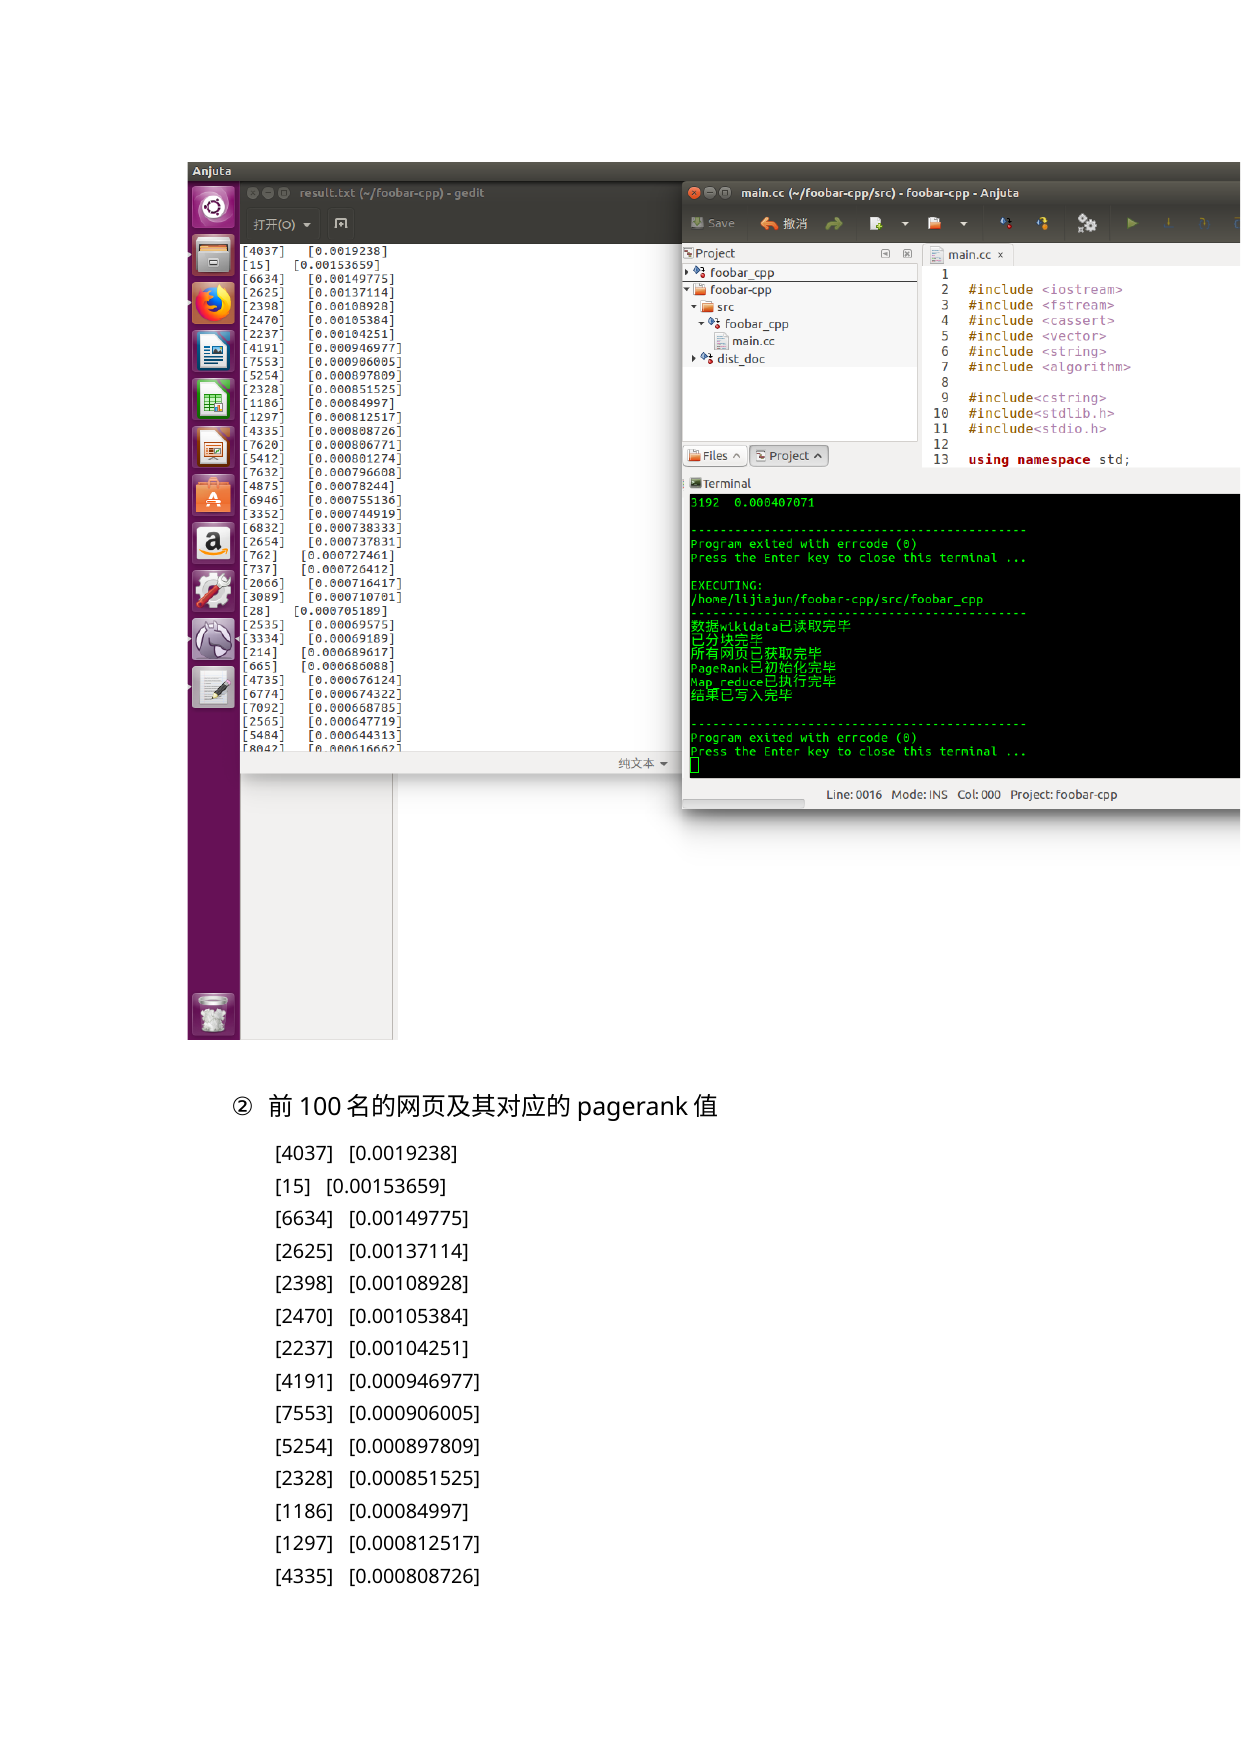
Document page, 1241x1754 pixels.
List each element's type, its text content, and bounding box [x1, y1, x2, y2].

text [1297] [0.000812517] [275, 1527, 1053, 1559]
text [6634] [0.00149775] [275, 1202, 1053, 1234]
text [1186] [0.00084997] [275, 1494, 1053, 1527]
list 前100名的网页及其对应的pagerank值 [231, 1072, 1053, 1137]
text [15] [0.00153659] [275, 1169, 1053, 1202]
text [2470] [0.00105384] [275, 1299, 1053, 1332]
text [4191] [0.000946977] [275, 1364, 1053, 1397]
picture [187, 162, 1241, 1040]
text [4335] [0.000808726] [275, 1559, 1053, 1592]
text [5254] [0.000897809] [275, 1429, 1053, 1462]
text [7553] [0.000906005] [275, 1397, 1053, 1429]
text [2398] [0.00108928] [275, 1267, 1053, 1299]
text [4037] [0.0019238] [275, 1137, 1053, 1169]
text [2625] [0.00137114] [275, 1234, 1053, 1267]
text [2237] [0.00104251] [275, 1332, 1053, 1364]
text [2328] [0.000851525] [275, 1462, 1053, 1494]
